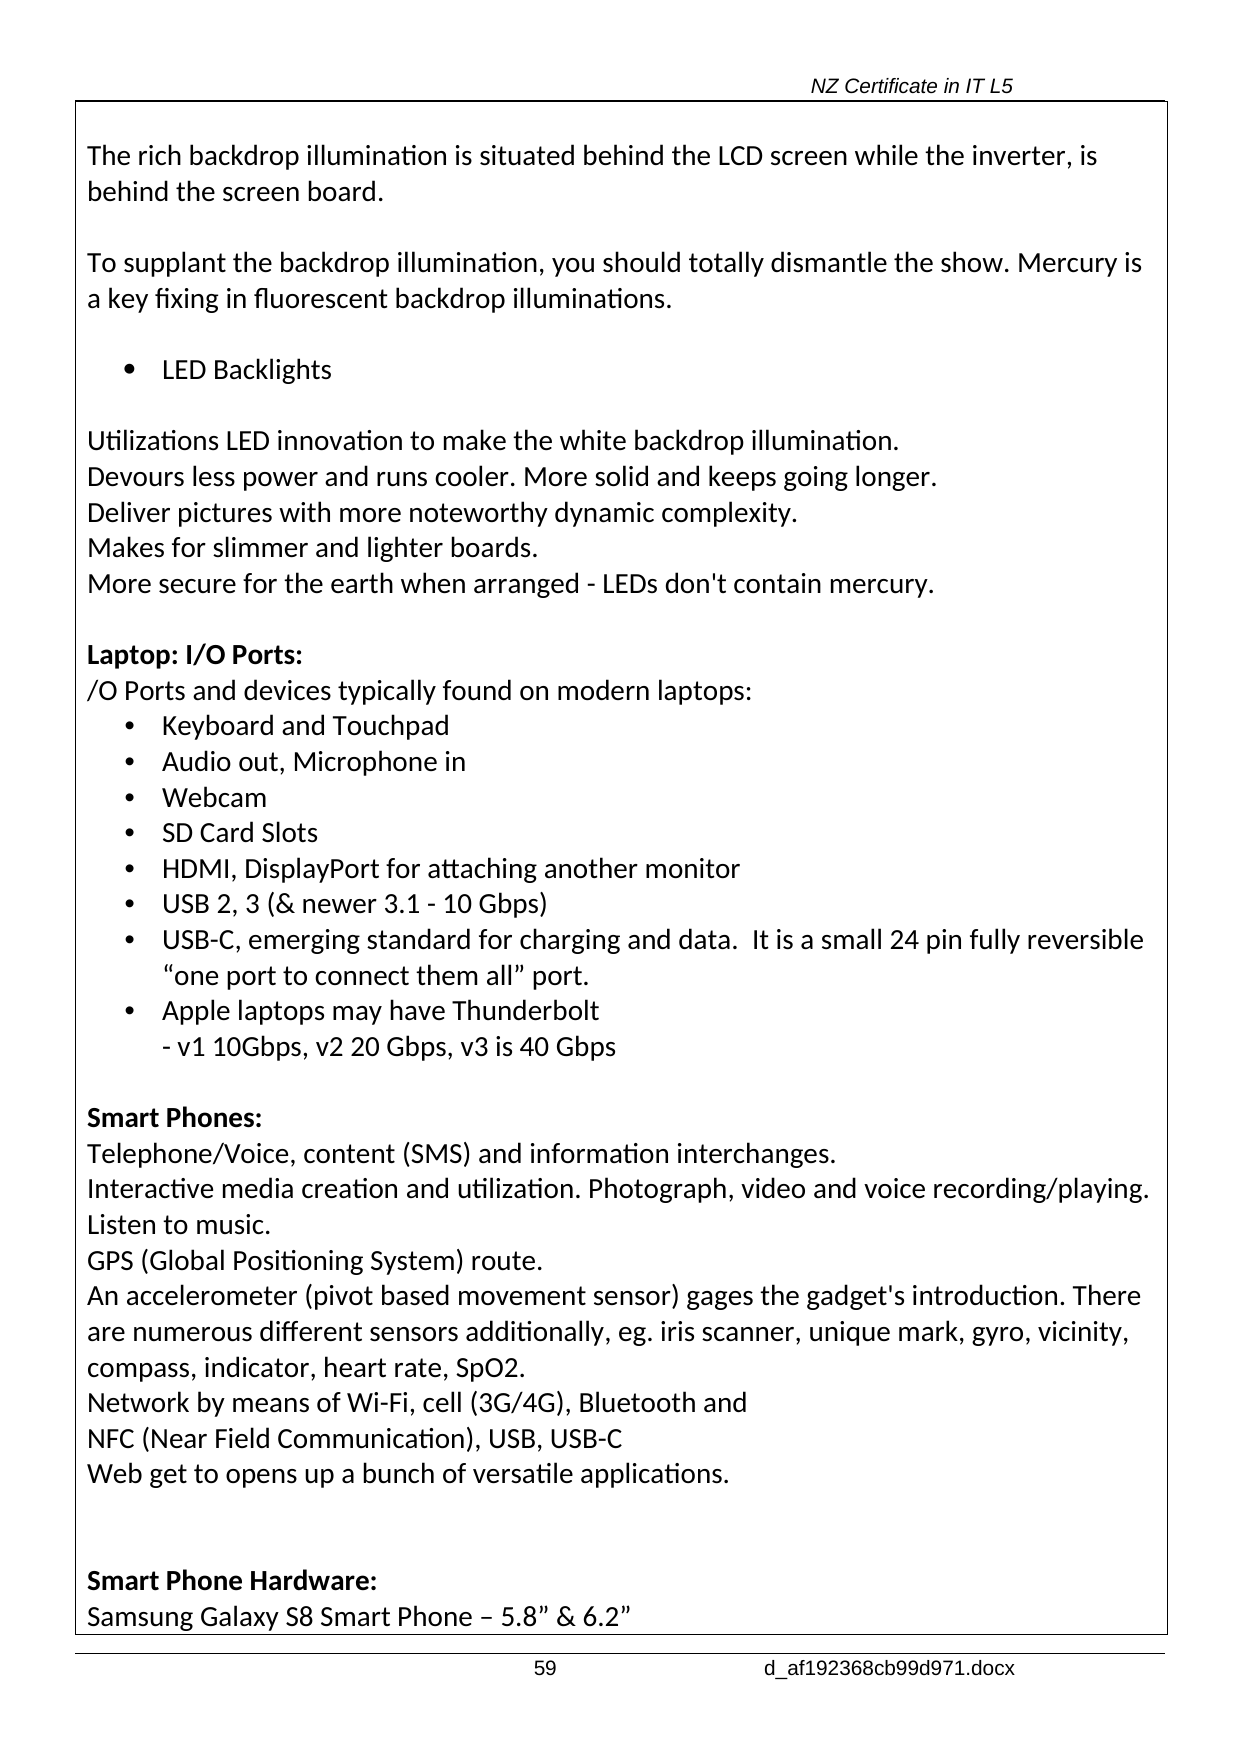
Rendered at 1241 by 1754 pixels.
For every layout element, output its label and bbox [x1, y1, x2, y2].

table_cell [76, 102, 1167, 1634]
